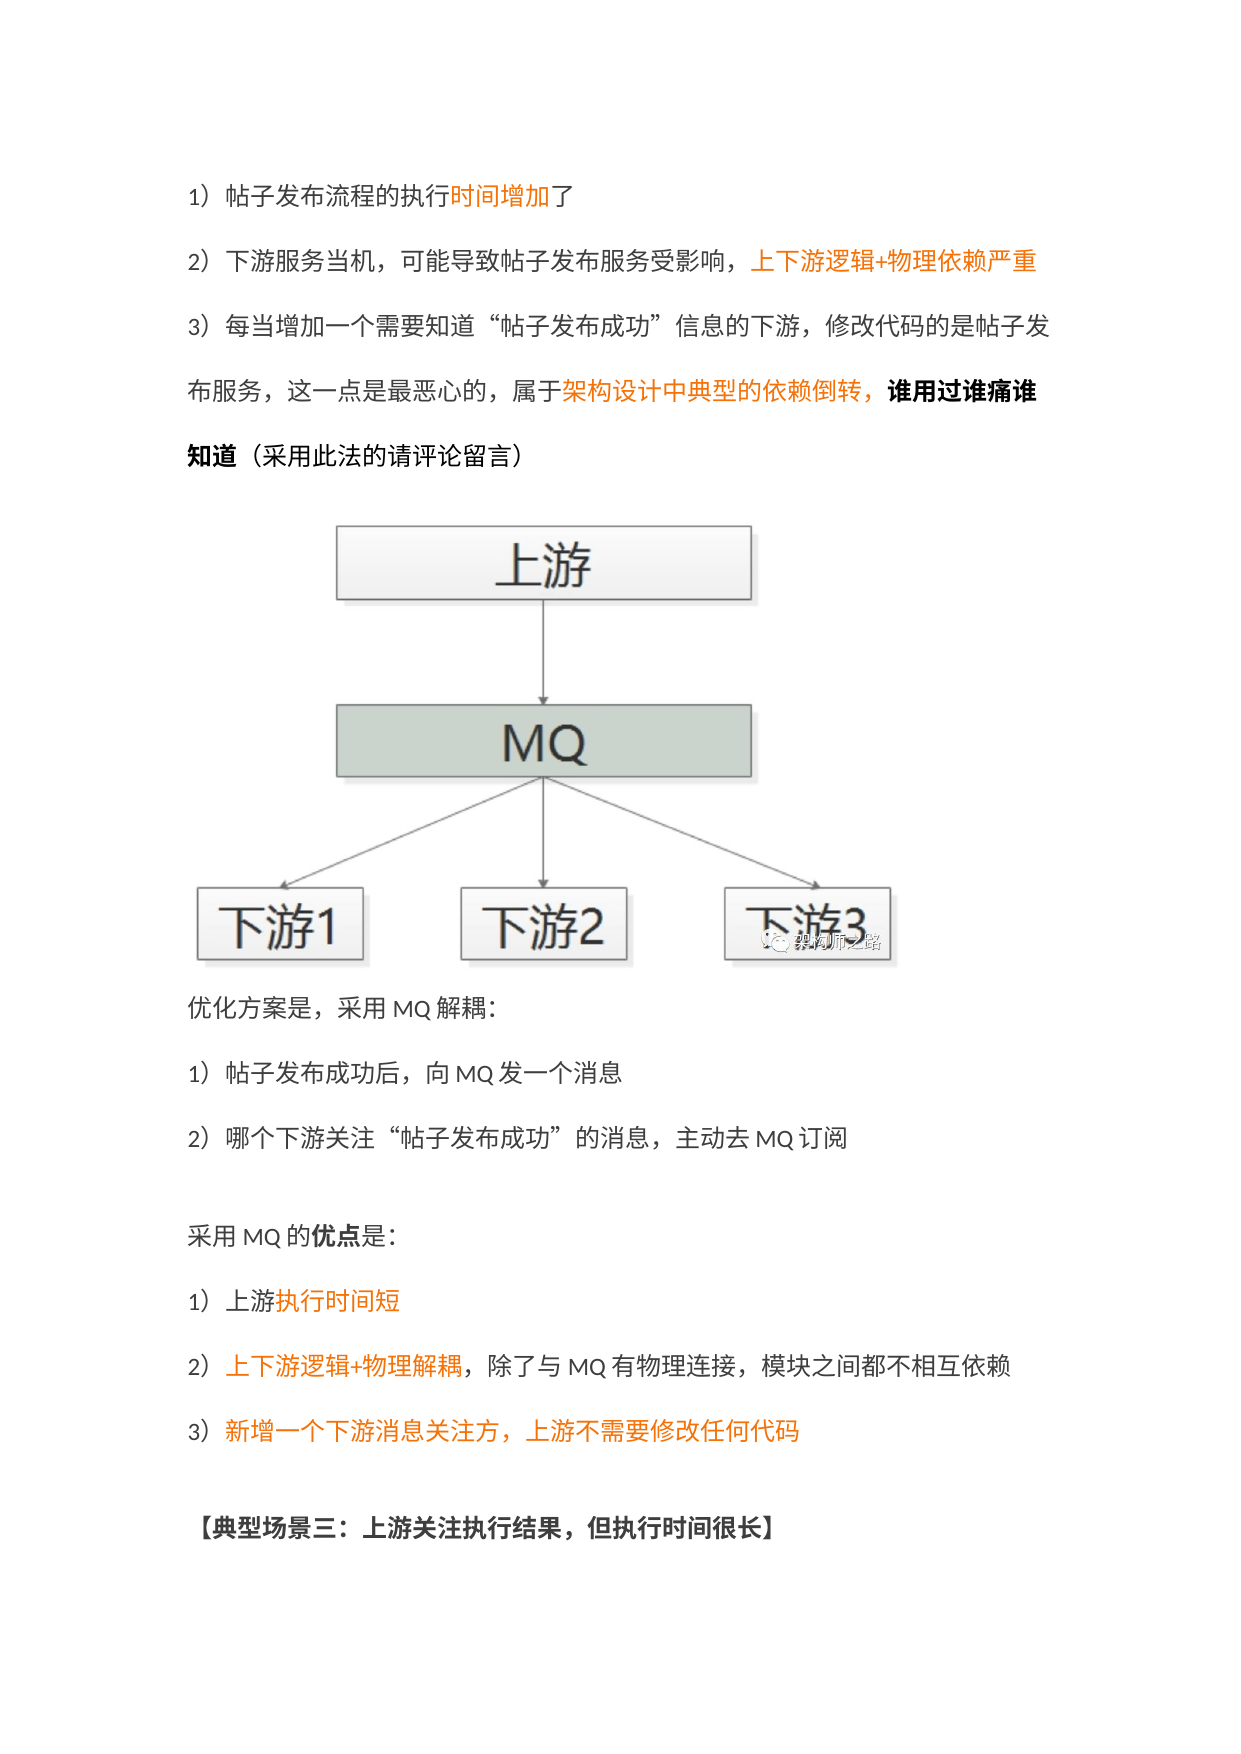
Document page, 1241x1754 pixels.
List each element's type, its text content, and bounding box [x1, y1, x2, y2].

text 采用MQ的优点是： [187, 1202, 1053, 1267]
text 【典型场景三：上游关注执行结果，但执行时间很长】 [187, 1494, 1053, 1559]
text 优化方案是，采用MQ解耦： [187, 974, 1053, 1039]
text 3）每当增加一个需要知道“帖子发布成功”信息的下游，修改代码的是帖子发布服务，这一点是最恶心的，属于架构设计中典型的依赖倒转，谁用过谁痛谁知道（采用此法的请评论留言） [187, 292, 1053, 487]
text 2）下游服务当机，可能导致帖子发布服务受影响，上下游逻辑+物理依赖严重 [187, 227, 1053, 292]
text 3）新增一个下游消息关注方，上游不需要修改任何代码 [187, 1397, 1053, 1462]
text 1）帖子发布流程的执行时间增加了 [187, 162, 1053, 227]
text 1）帖子发布成功后，向MQ发一个消息 [187, 1039, 1053, 1104]
text 2）上下游逻辑+物理解耦，除了与MQ有物理连接，模块之间都不相互依赖 [187, 1332, 1053, 1397]
text 2）哪个下游关注“帖子发布成功”的消息，主动去MQ订阅 [187, 1104, 1053, 1169]
text 1）上游执行时间短 [187, 1267, 1053, 1332]
picture [187, 521, 903, 973]
